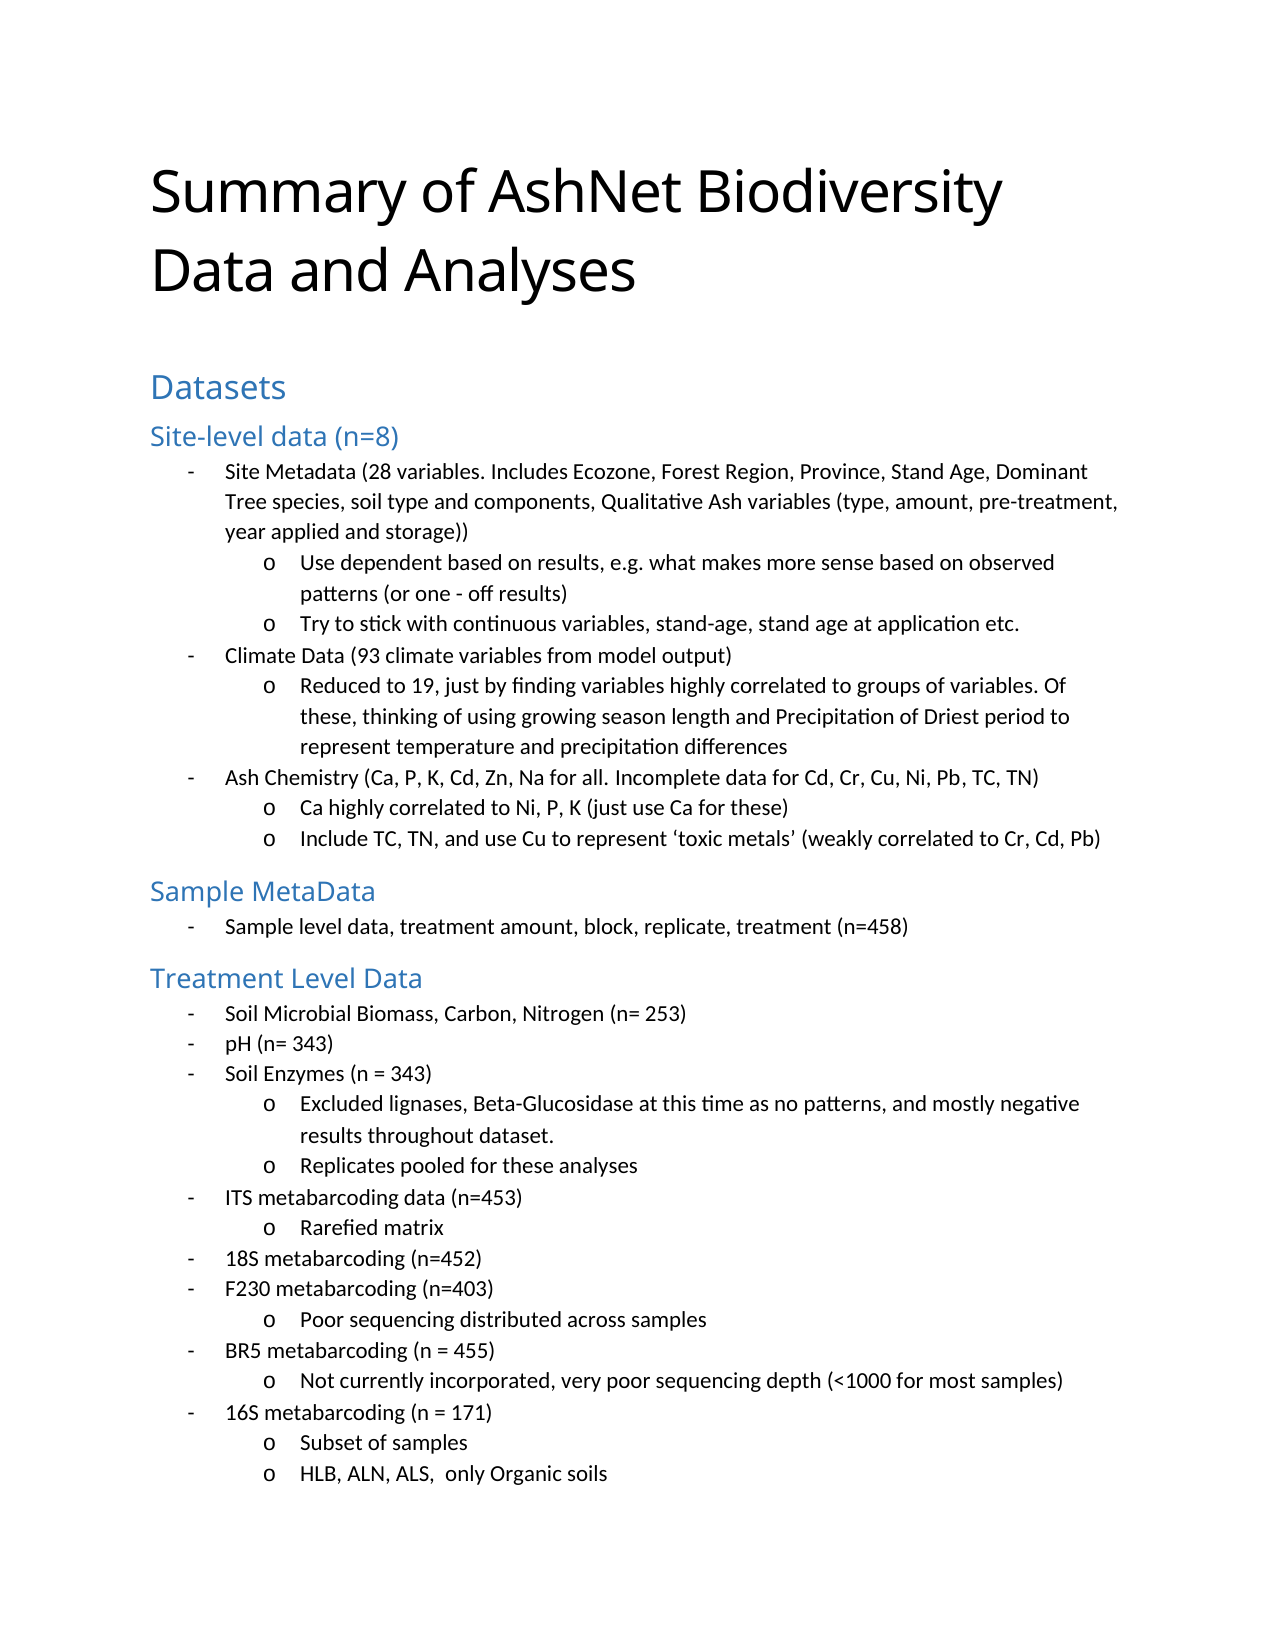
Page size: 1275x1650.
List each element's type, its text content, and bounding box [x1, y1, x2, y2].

list Not currently incorporated, very poor sequencing depth (<1000 for most samples) [262, 1366, 1125, 1396]
list Reduced to 19, just by finding variables highly correlated to groups of variables. Of these, thinking of using growing season length and Precipitation of Driest period to represent temperature and precipitation differences [262, 671, 1125, 761]
list Soil Enzymes (n = 343) [187, 1059, 1125, 1087]
list Include TC, TN, and use Cu to represent ‘toxic metals’ (weakly correlated to Cr, Cd, Pb) [262, 824, 1125, 853]
list Excluded lignases, Beta-Glucosidase at this time as no patterns, and mostly negative results throughout dataset. [262, 1089, 1125, 1149]
list Soil Microbial Biomass, Carbon, Nitrogen (n= 253) [187, 999, 1125, 1027]
list pH (n= 343) [187, 1029, 1125, 1057]
list ITS metabarcoding data (n=453) [187, 1183, 1125, 1211]
list Sample level data, treatment amount, block, replicate, treatment (n=458) [187, 912, 1125, 940]
list Rarefied matrix [262, 1213, 1125, 1242]
list F230 metabarcoding (n=403) [187, 1274, 1125, 1302]
list Poor sequencing distributed across samples [262, 1305, 1125, 1334]
list Site Metadata (28 variables. Includes Ecozone, Forest Region, Province, Stand Age, Dominant Tree species, soil type and components, Qualitative Ash variables (type, amount, pre-treatment, year applied and storage)) [187, 457, 1125, 546]
list Subset of samples [262, 1428, 1125, 1457]
subtitle Sample MetaData [150, 872, 1125, 909]
subtitle Site-level data (n=8) [150, 417, 1125, 454]
subtitle Datasets [150, 364, 1125, 409]
list Ash Chemistry (Ca, P, K, Cd, Zn, Na for all. Incomplete data for Cd, Cr, Cu, Ni, Pb, TC, TN) [187, 763, 1125, 791]
list Climate Data (93 climate variables from model output) [187, 641, 1125, 669]
list Use dependent based on results, e.g. what makes more sense based on observed patterns (or one - off results) [262, 548, 1125, 607]
list Replicates pooled for these analyses [262, 1151, 1125, 1180]
list Try to stick with continuous variables, stand-age, stand age at application etc. [262, 609, 1125, 638]
list BR5 metabarcoding (n = 455) [187, 1336, 1125, 1364]
list 16S metabarcoding (n = 171) [187, 1398, 1125, 1426]
title Summary of AshNet Biodiversity Data and Analyses [150, 150, 1125, 309]
list HLB, ALN, ALS, only Organic soils [262, 1459, 1125, 1489]
subtitle Treatment Level Data [150, 959, 1125, 996]
list Ca highly correlated to Ni, P, K (just use Ca for these) [262, 793, 1125, 822]
list 18S metabarcoding (n=452) [187, 1244, 1125, 1272]
